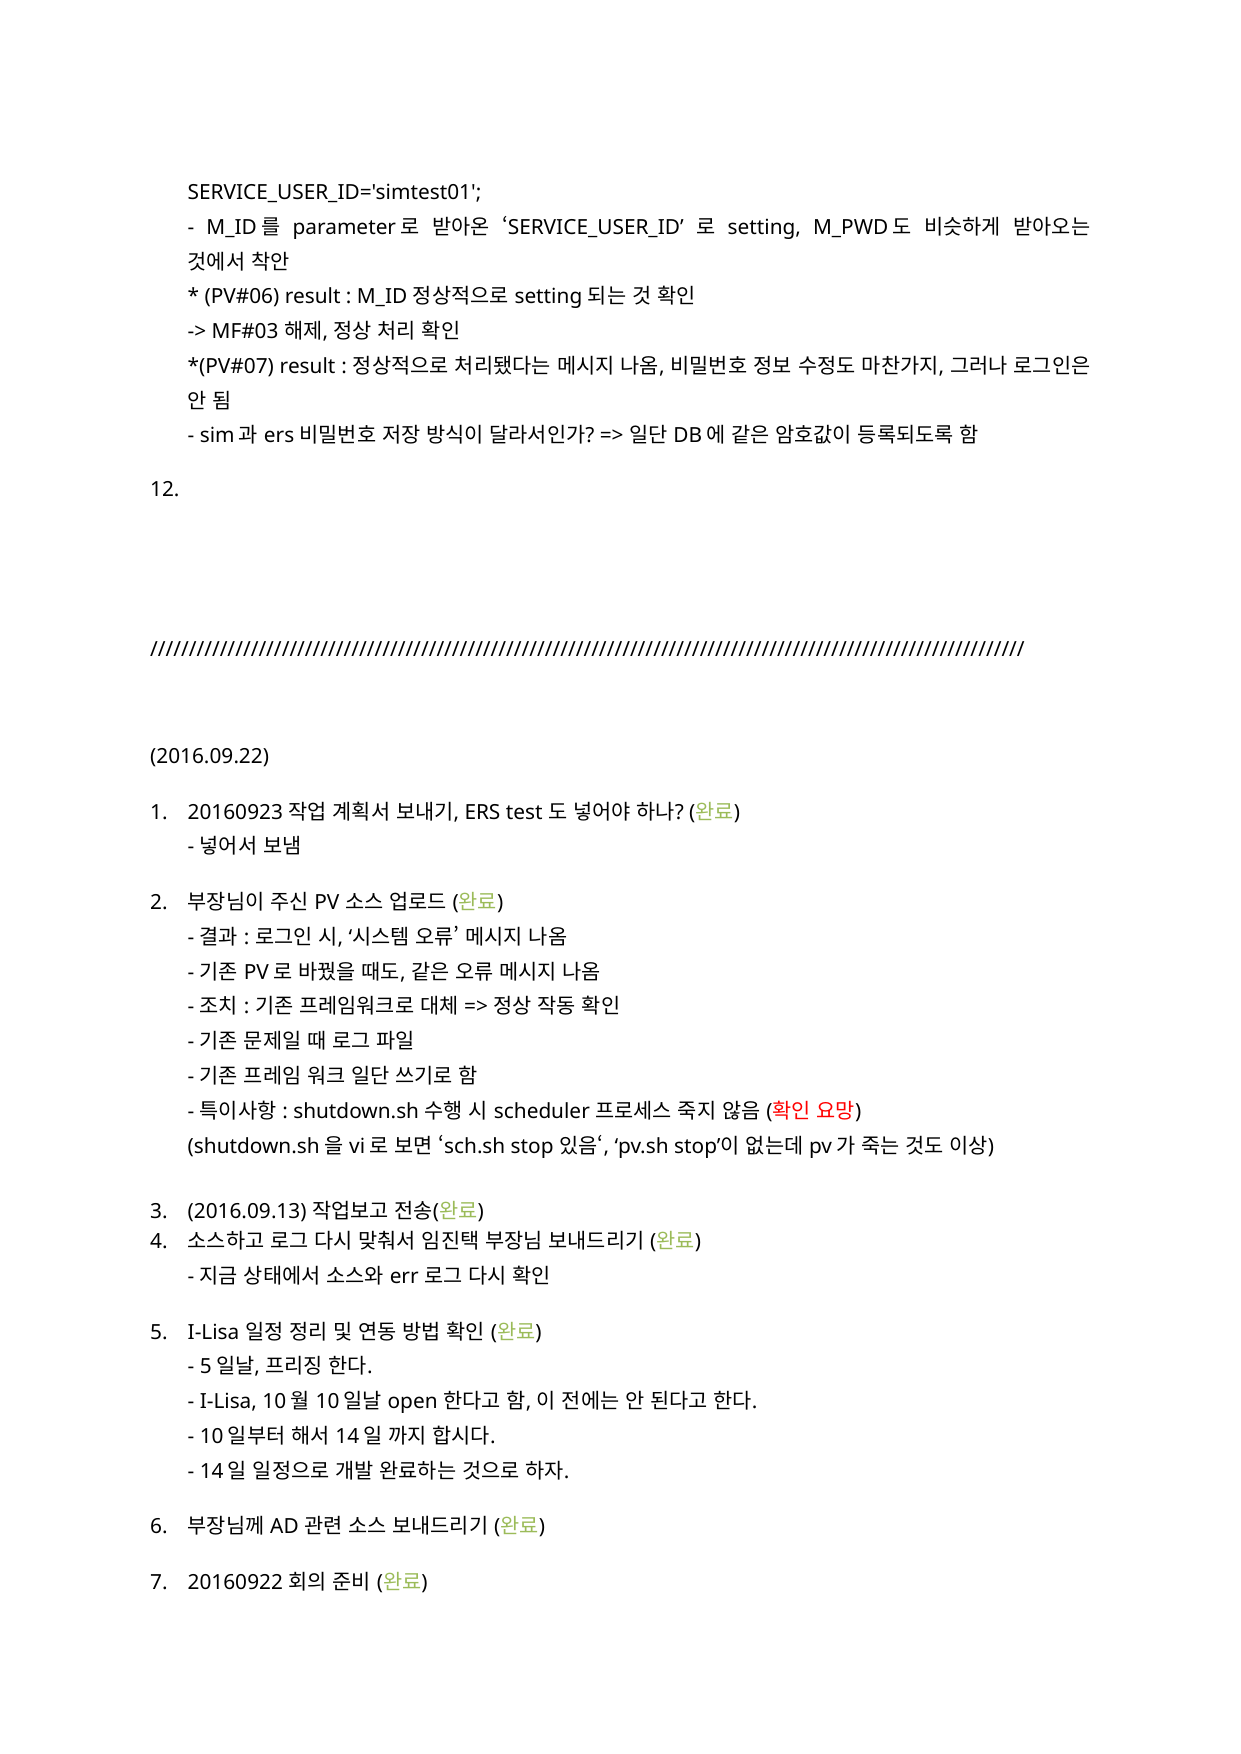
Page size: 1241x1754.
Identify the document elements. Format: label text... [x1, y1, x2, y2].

list 부장님이 주신 PV 소스 업로드 (완료) - 결과 : 로그인 시, ‘시스템 오류’ 메시지 나옴 - 기존 PV로 바꿨을 때도, 같은 오류 메시지 나옴 - 조치 : 기존 프레임워크로 대체 => 정상 작동 확인 - 기존 문제일 때 로그 파일 - 기존 프레임 워크 일단 쓰기로 함 - 특이사항 : shutdown.sh 수행 시 scheduler 프로세스 죽지 않음 (확인 요망) (shutdown.sh을 vi로 보면 ‘sch.sh stop 있음‘, ‘pv.sh stop’이 없는데 pv가 죽는 것도 이상) [150, 885, 1090, 1159]
list 부장님께 AD 관련 소스 보내드리기 (완료) [150, 1510, 1090, 1540]
list 20160923 작업 계획서 보내기, ERS test 도 넣어야 하나? (완료) - 넣어서 보냄 [150, 795, 1090, 860]
text (2016.09.22) [150, 741, 1090, 770]
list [150, 177, 1090, 449]
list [150, 1565, 1090, 1596]
list I-Lisa 일정 정리 및 연동 방법 확인 (완료) - 5일날, 프리징 한다. - I-Lisa, 10월 10일날 open 한다고 함, 이 전에는 안 된다고 한다. - 10일부터 해서 14일 까지 합시다. - 14일 일정으로 개발 완료하는 것으로 하자. [150, 1315, 1090, 1484]
text ///////////////////////////////////////////////////////////////////////////////////////////////////////////////// [150, 634, 1090, 663]
list 소스하고 로그 다시 맞춰서 임진택 부장님 보내드리기 (완료) - 지금 상태에서 소스와 err 로그 다시 확인 [150, 1224, 1090, 1289]
list (2016.09.13) 작업보고 전송(완료) [150, 1184, 1090, 1224]
